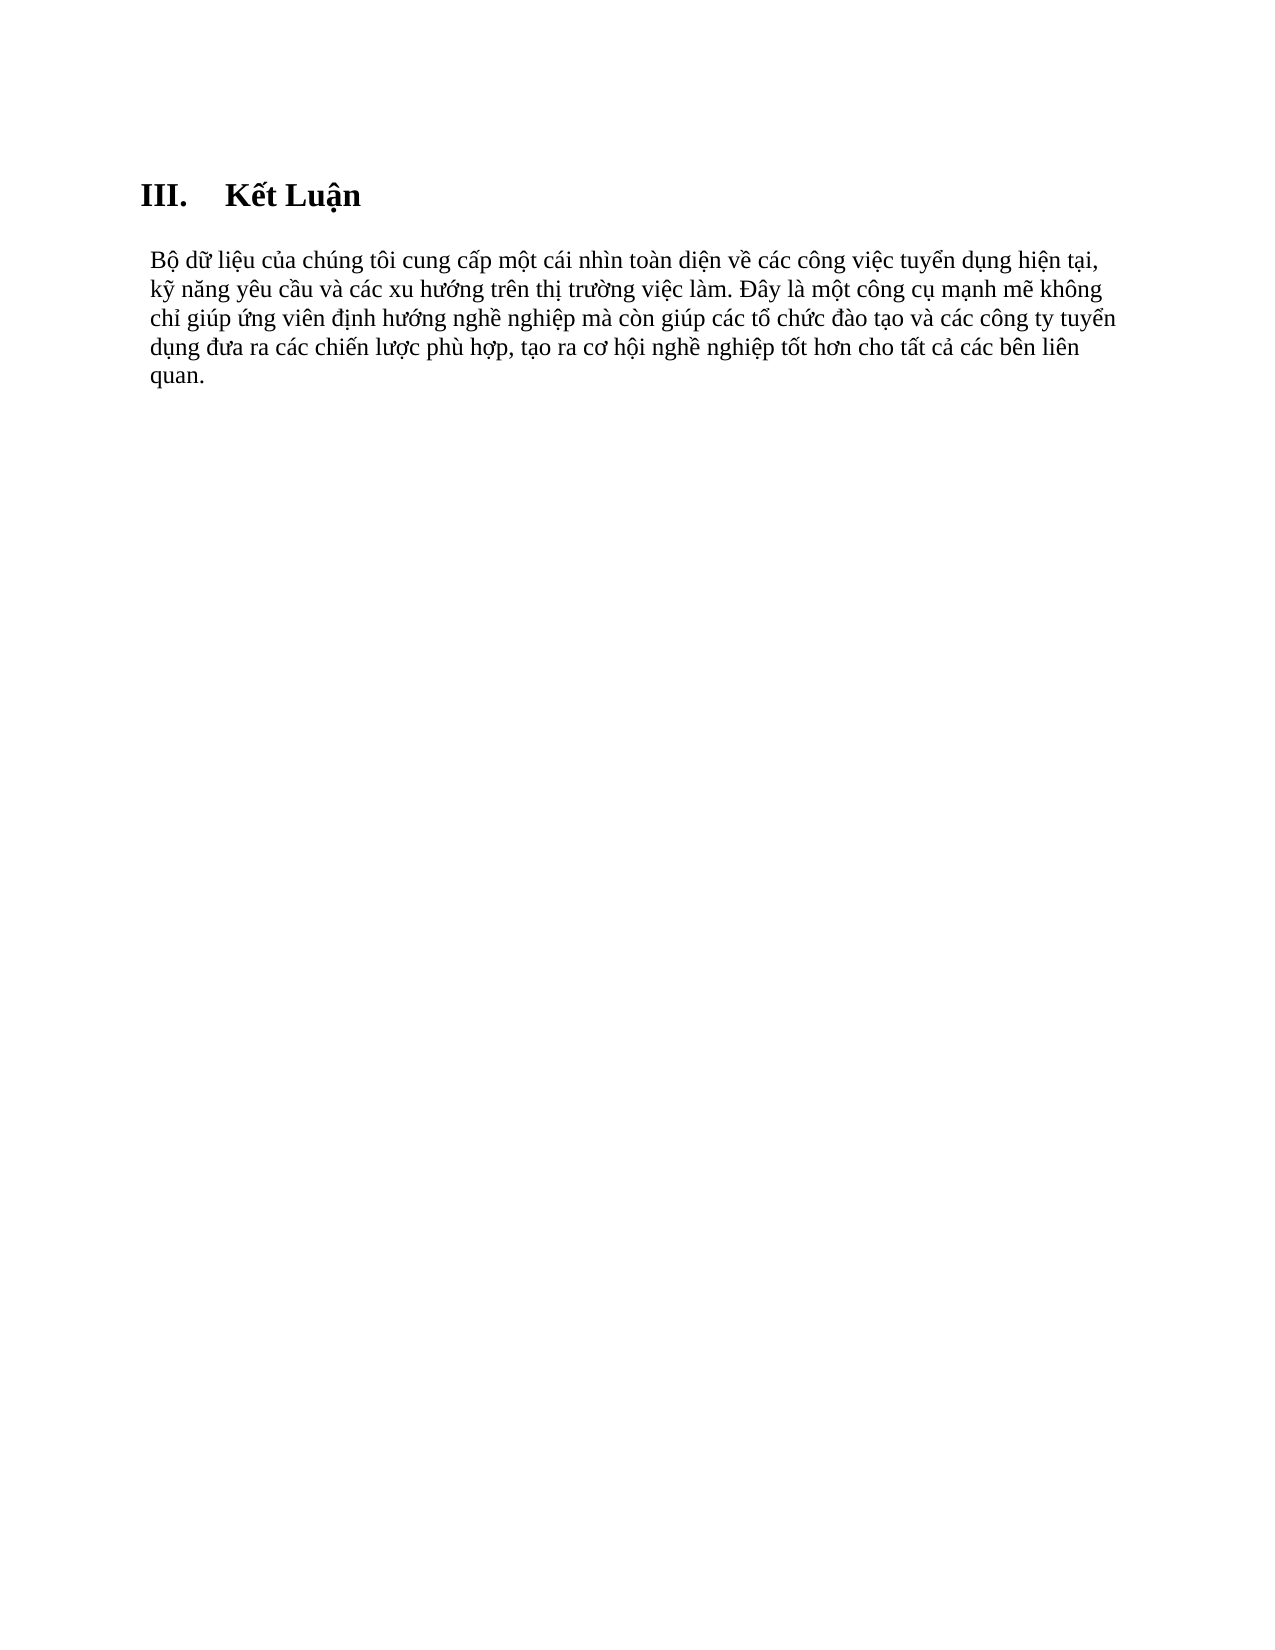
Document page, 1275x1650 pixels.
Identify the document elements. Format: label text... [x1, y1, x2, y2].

text Bộ dữ liệu của chúng tôi cung cấp một cái nhìn toàn diện về các công việc tuyển dụng hiện tại, kỹ năng yêu cầu và các xu hướng trên thị trường việc làm. Đây là một công cụ mạnh mẽ không chỉ giúp ứng viên định hướng nghề nghiệp mà còn giúp các tổ chức đào tạo và các công ty tuyển dụng đưa ra các chiến lược phù hợp, tạo ra cơ hội nghề nghiệp tốt hơn cho tất cả các bên liên quan. [150, 246, 1125, 389]
subtitle Kết Luận [187, 175, 1125, 213]
